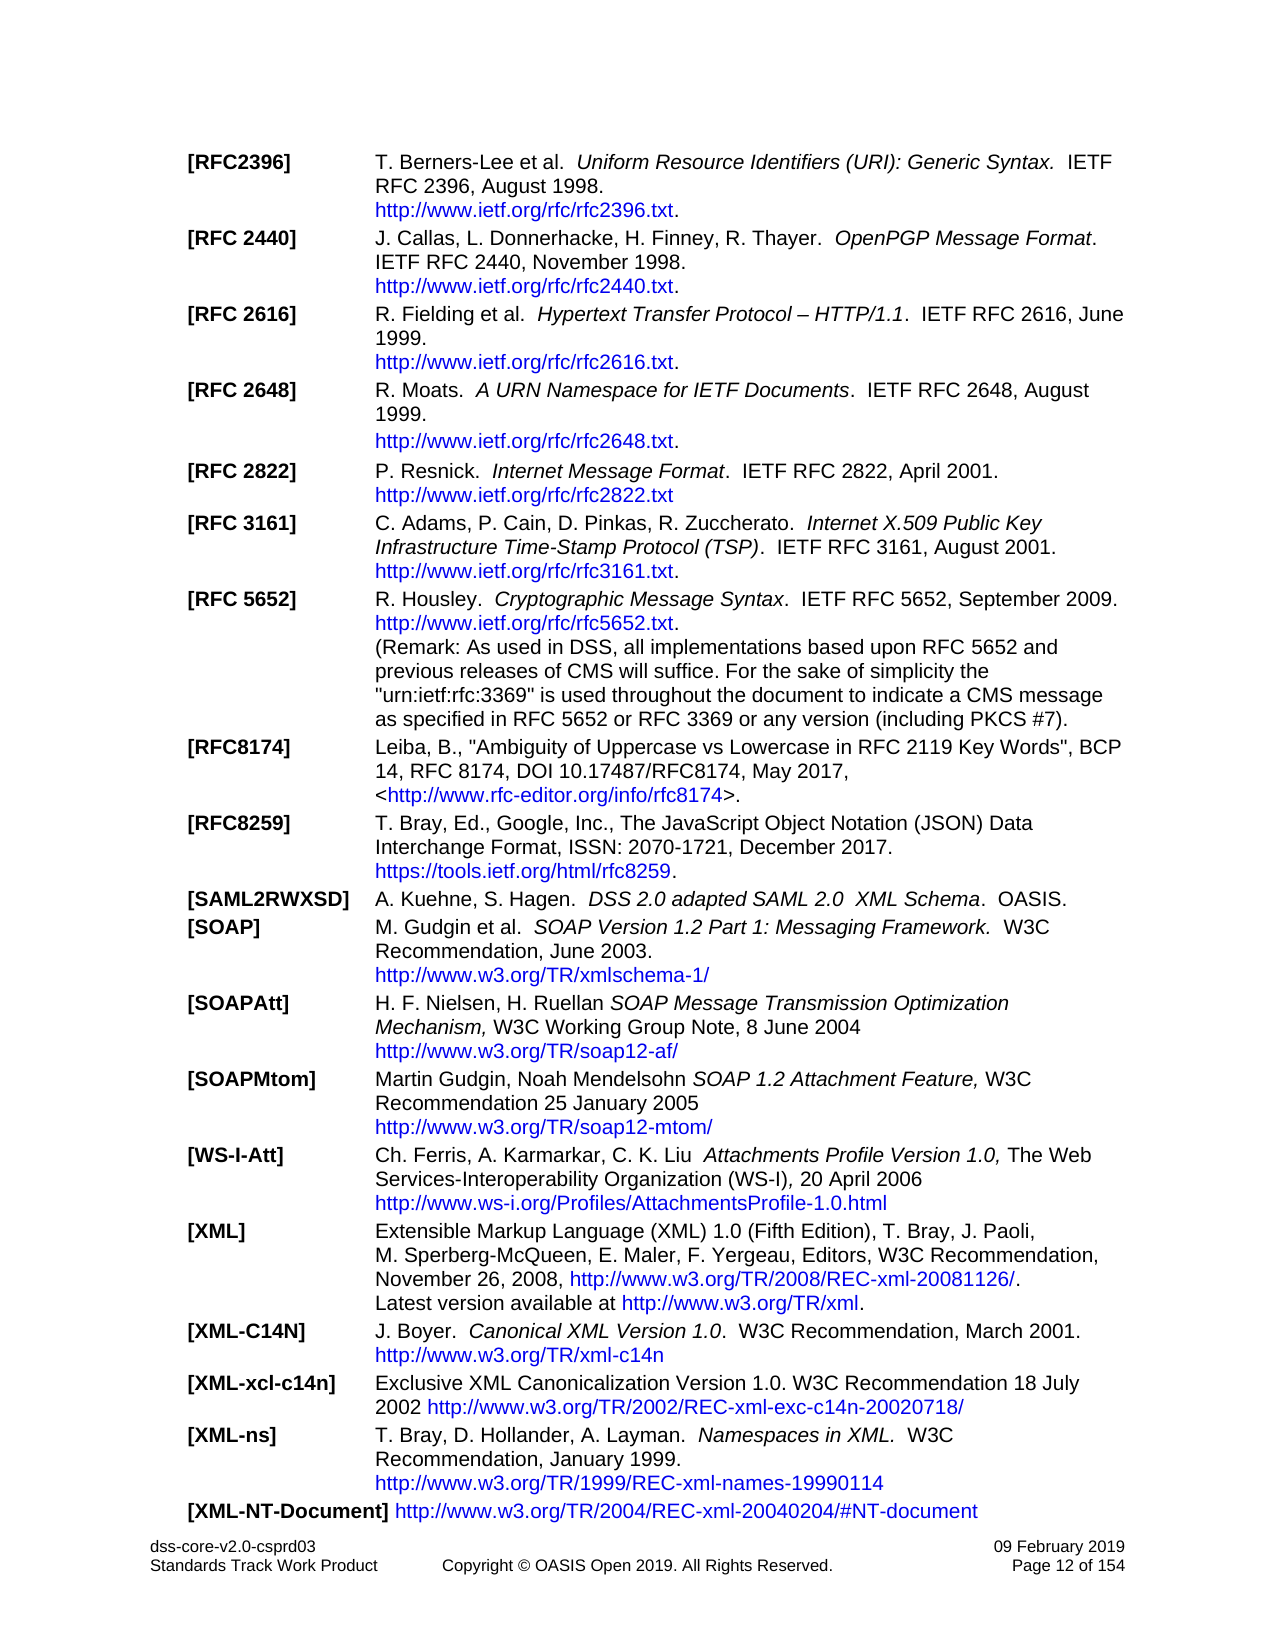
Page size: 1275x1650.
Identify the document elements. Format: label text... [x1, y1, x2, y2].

text [WS-I-Att] Ch. Ferris, A. Karmarkar, C. K. Liu Attachments Profile Version 1.0, The Web Services-Interoperability Organization (WS-I), 20 April 2006 http://www.ws-i.org/Profiles/AttachmentsProfile-1.0.html [187, 1143, 1125, 1215]
text [RFC 2648] R. Moats. A URN Namespace for IETF Documents. IETF RFC 2648, August 1999. http://www.ietf.org/rfc/rfc2648.txt. [187, 378, 1125, 454]
text [XML-ns] T. Bray, D. Hollander, A. Layman. Namespaces in XML. W3C Recommendation, January 1999. http://www.w3.org/TR/1999/REC-xml-names-19990114 [187, 1423, 1125, 1495]
text [XML] Extensible Markup Language (XML) 1.0 (Fifth Edition), T. Bray, J. Paoli, M. Sperberg-McQueen, E. Maler, F. Yergeau, Editors, W3C Recommendation, November 26, 2008, http://www.w3.org/TR/2008/REC-xml-20081126/. Latest version available at http://www.w3.org/TR/xml. [187, 1219, 1125, 1315]
text [RFC 2616] R. Fielding et al. Hypertext Transfer Protocol – HTTP/1.1. IETF RFC 2616, June 1999. http://www.ietf.org/rfc/rfc2616.txt. [187, 302, 1125, 374]
text [SOAP] M. Gudgin et al. SOAP Version 1.2 Part 1: Messaging Framework. W3C Recommendation, June 2003. http://www.w3.org/TR/xmlschema-1/ [187, 915, 1125, 987]
text [SOAPMtom] Martin Gudgin, Noah Mendelsohn SOAP 1.2 Attachment Feature, W3C Recommendation 25 January 2005 http://www.w3.org/TR/soap12-mtom/ [187, 1067, 1125, 1139]
text [XML-NT-Document] http://www.w3.org/TR/2004/REC-xml-20040204/#NT-document [187, 1499, 1125, 1523]
text [RFC 3161] C. Adams, P. Cain, D. Pinkas, R. Zuccherato. Internet X.509 Public Key Infrastructure Time-Stamp Protocol (TSP). IETF RFC 3161, August 2001. http://www.ietf.org/rfc/rfc3161.txt. [187, 511, 1125, 583]
text [RFC8259] T. Bray, Ed., Google, Inc., The JavaScript Object Notation (JSON) Data Interchange Format, ISSN: 2070-1721, December 2017. https://tools.ietf.org/html/rfc8259. [187, 811, 1125, 883]
text [XML-xcl-c14n] Exclusive XML Canonicalization Version 1.0. W3C Recommendation 18 July 2002 http://www.w3.org/TR/2002/REC-xml-exc-c14n-20020718/ [187, 1371, 1125, 1419]
text [RFC2396] T. Berners-Lee et al. Uniform Resource Identifiers (URI): Generic Syntax. IETF RFC 2396, August 1998. http://www.ietf.org/rfc/rfc2396.txt. [187, 150, 1125, 222]
text [RFC8174] Leiba, B., "Ambiguity of Uppercase vs Lowercase in RFC 2119 Key Words", BCP 14, RFC 8174, DOI 10.17487/RFC8174, May 2017, <http://www.rfc-editor.org/info/rfc8174>. [187, 735, 1125, 807]
text [SAML2RWXSD] A. Kuehne, S. Hagen. DSS 2.0 adapted SAML 2.0 XML Schema. OASIS. [187, 887, 1125, 911]
text [XML-C14N] J. Boyer. Canonical XML Version 1.0. W3C Recommendation, March 2001. http://www.w3.org/TR/xml-c14n [187, 1319, 1125, 1367]
text [SOAPAtt] H. F. Nielsen, H. Ruellan SOAP Message Transmission Optimization Mechanism, W3C Working Group Note, 8 June 2004 http://www.w3.org/TR/soap12-af/ [187, 991, 1125, 1063]
text [RFC 2440] J. Callas, L. Donnerhacke, H. Finney, R. Thayer. OpenPGP Message Format. IETF RFC 2440, November 1998. http://www.ietf.org/rfc/rfc2440.txt. [187, 226, 1125, 298]
text [RFC 5652] R. Housley. Cryptographic Message Syntax. IETF RFC 5652, September 2009. http://www.ietf.org/rfc/rfc5652.txt. (Remark: As used in DSS, all implementations based upon RFC 5652 and previous releases of CMS will suffice. For the sake of simplicity the "urn:ietf:rfc:3369" is used throughout the document to indicate a CMS message as specified in RFC 5652 or RFC 3369 or any version (including PKCS #7). [187, 587, 1125, 731]
text [RFC 2822] P. Resnick. Internet Message Format. IETF RFC 2822, April 2001. http://www.ietf.org/rfc/rfc2822.txt [187, 459, 1125, 507]
